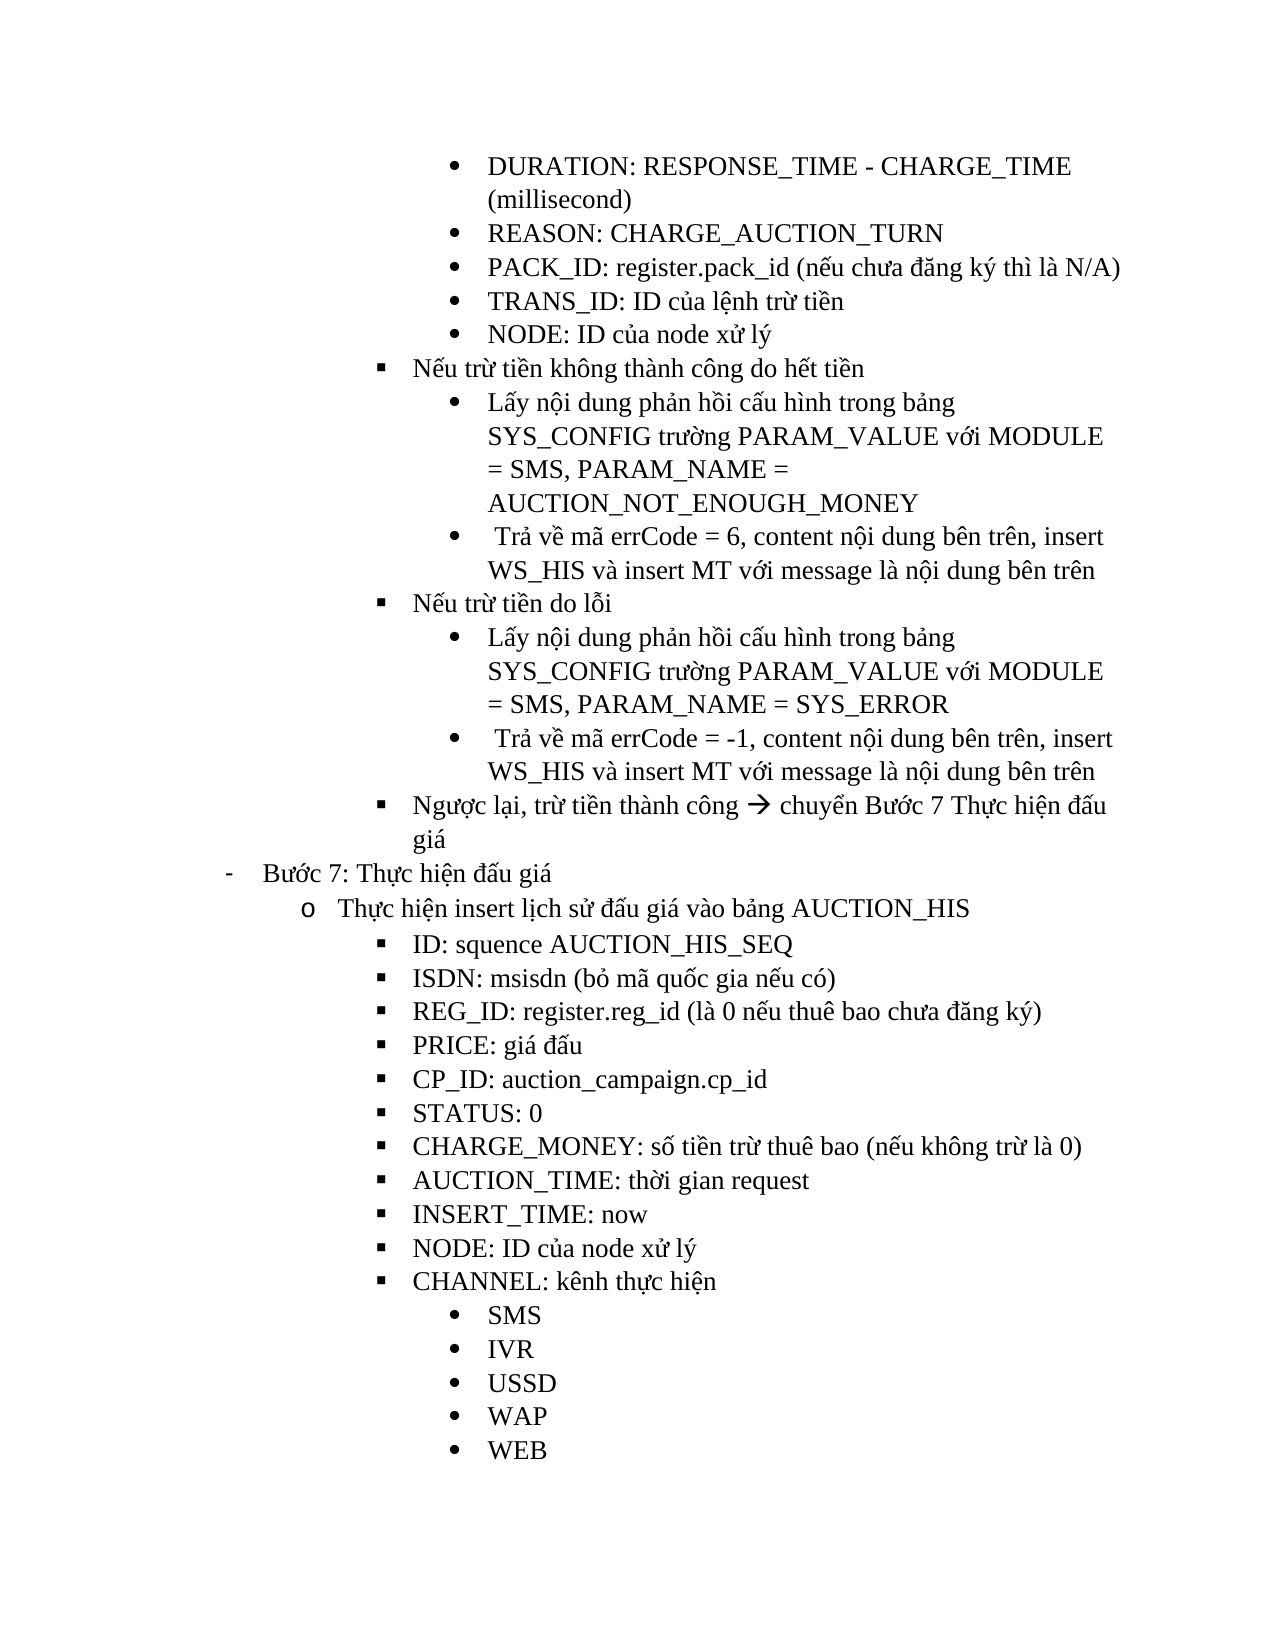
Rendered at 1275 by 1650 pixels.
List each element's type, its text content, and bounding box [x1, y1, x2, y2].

list Ngược lại, trừ tiền thành công chuyển Bước 7 Thực hiện đấu giá [375, 789, 1125, 854]
list Lấy nội dung phản hồi cấu hình trong bảng SYS_CONFIG trường PARAM_VALUE với MODULE = SMS, PARAM_NAME = SYS_ERROR [450, 621, 1125, 719]
list SMS [450, 1299, 1125, 1330]
list WEB [450, 1434, 1125, 1465]
list Lấy nội dung phản hồi cấu hình trong bảng SYS_CONFIG trường PARAM_VALUE với MODULE = SMS, PARAM_NAME = AUCTION_NOT_ENOUGH_MONEY [450, 386, 1125, 518]
list CP_ID: auction_campaign.cp_id [375, 1063, 1125, 1094]
list USSD [450, 1367, 1125, 1398]
list Thực hiện insert lịch sử đấu giá vào bảng AUCTION_HIS [300, 892, 1125, 925]
list CHARGE_MONEY: số tiền trừ thuê bao (nếu không trừ là 0) [375, 1130, 1125, 1162]
list ISDN: msisdn (bỏ mã quốc gia nếu có) [375, 962, 1125, 993]
list WAP [450, 1400, 1125, 1432]
list DURATION: RESPONSE_TIME - CHARGE_TIME (millisecond) [450, 150, 1125, 215]
list STATUS: 0 [375, 1097, 1125, 1128]
list REG_ID: register.reg_id (là 0 nếu thuê bao chưa đăng ký) [375, 995, 1125, 1027]
list NODE: ID của node xử lý [450, 318, 1125, 350]
list Nếu trừ tiền không thành công do hết tiền [375, 352, 1125, 383]
list Bước 7: Thực hiện đấu giá [225, 856, 1125, 889]
list AUCTION_TIME: thời gian request [375, 1164, 1125, 1195]
list CHANNEL: kênh thực hiện [375, 1265, 1125, 1297]
list PACK_ID: register.pack_id (nếu chưa đăng ký thì là N/A) [450, 251, 1125, 282]
list REASON: CHARGE_AUCTION_TURN [450, 217, 1125, 248]
list INSERT_TIME: now [375, 1198, 1125, 1229]
list IVR [450, 1333, 1125, 1364]
list PRICE: giá đấu [375, 1029, 1125, 1060]
list ID: squence AUCTION_HIS_SEQ [375, 928, 1125, 959]
list Trả về mã errCode = -1, content nội dung bên trên, insert WS_HIS và insert MT với message là nội dung bên trên [450, 722, 1125, 787]
list Nếu trừ tiền do lỗi [375, 587, 1125, 619]
list TRANS_ID: ID của lệnh trừ tiền [450, 285, 1125, 316]
list NODE: ID của node xử lý [375, 1232, 1125, 1263]
list Trả về mã errCode = 6, content nội dung bên trên, insert WS_HIS và insert MT với message là nội dung bên trên [450, 520, 1125, 585]
